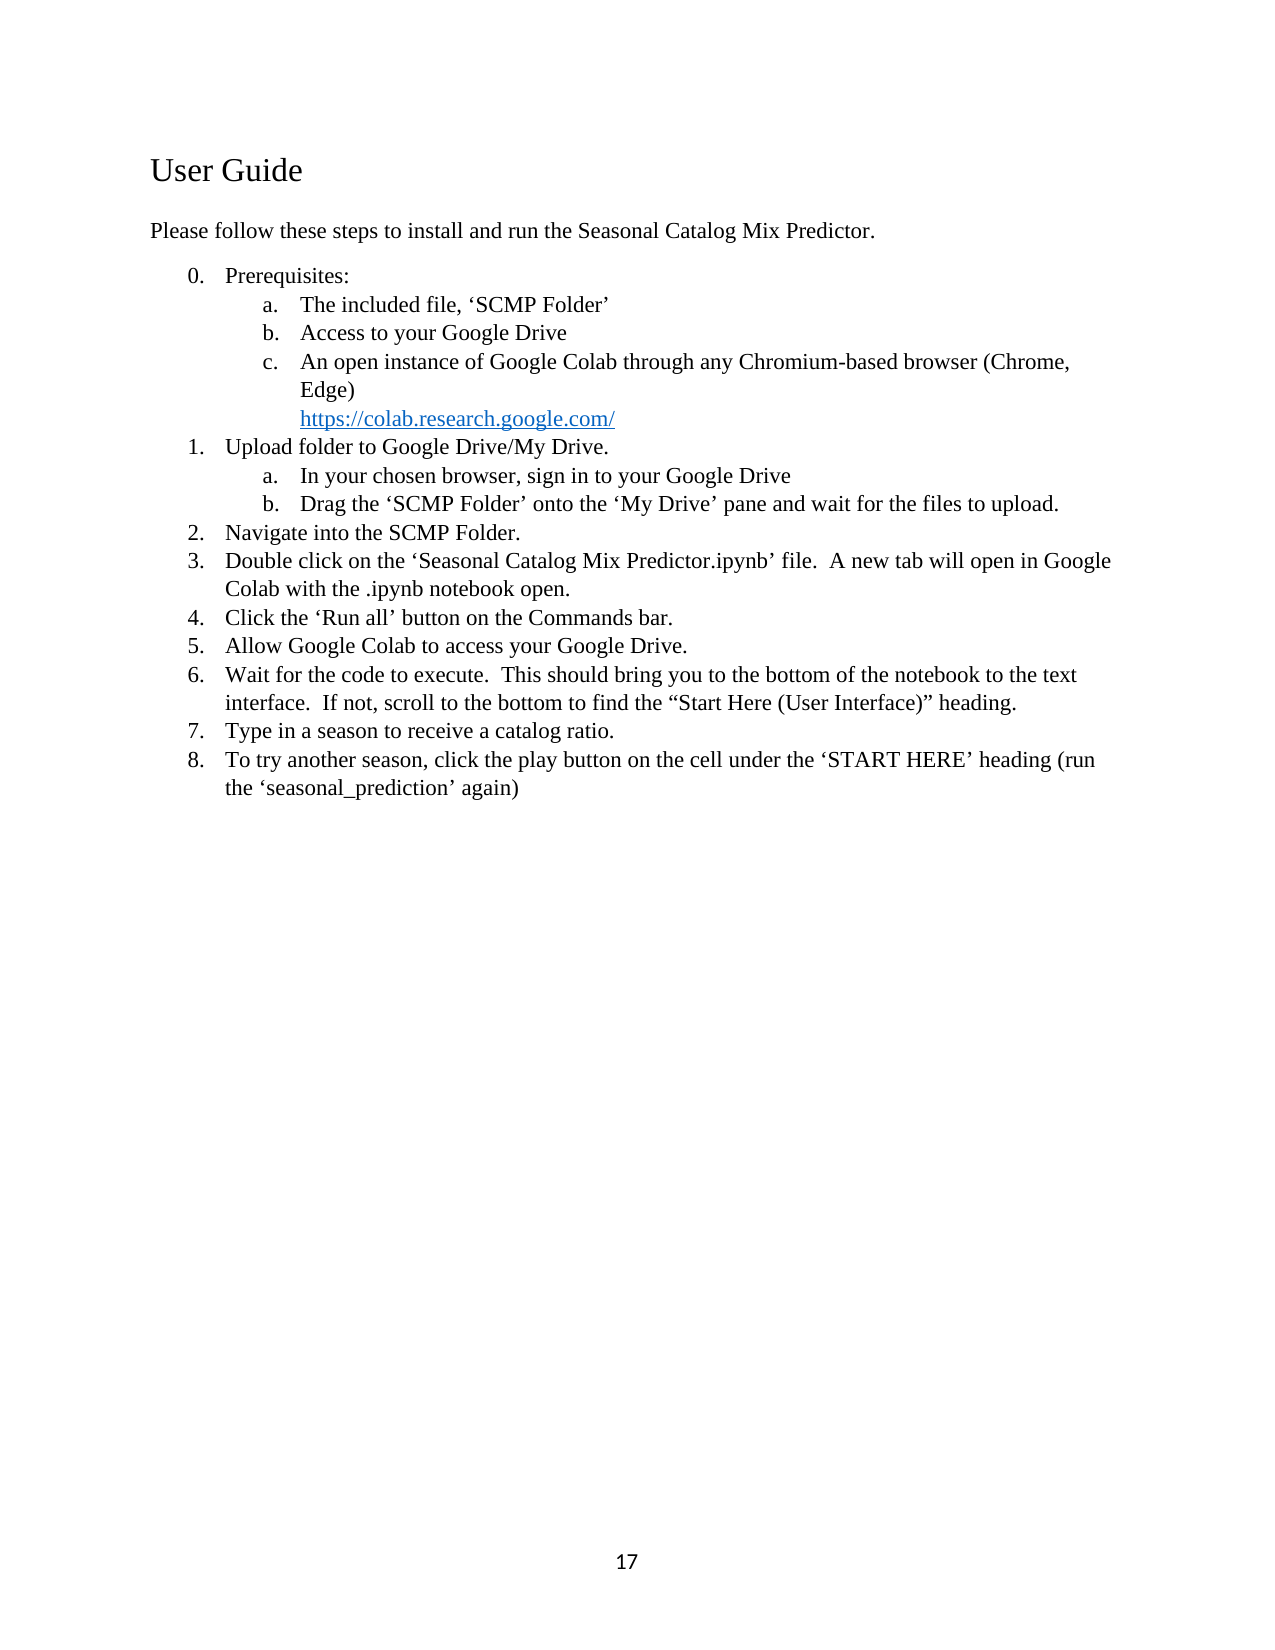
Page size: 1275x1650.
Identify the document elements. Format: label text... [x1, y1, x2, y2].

list https://colab.research.google.com/ [300, 405, 1125, 431]
list To try another season, click the play button on the cell under the ‘START HERE’ heading (run the ‘seasonal_prediction’ again) [187, 746, 1125, 801]
list An open instance of Google Colab through any Chromium-based browser (Chrome, Edge) [262, 348, 1125, 403]
subtitle User Guide [150, 150, 1125, 188]
list The included file, ‘SCMP Folder’ [262, 291, 1125, 317]
list Access to your Google Drive [262, 319, 1125, 346]
text Please follow these steps to install and run the Seasonal Catalog Mix Predictor. [150, 217, 1125, 244]
list In your chosen browser, sign in to your Google Drive [262, 462, 1125, 488]
list Prerequisites: [187, 263, 1125, 289]
list Type in a season to receive a catalog ratio. [187, 718, 1125, 744]
list Wait for the code to execute. This should bring you to the bottom of the notebook to the text interface. If not, scroll to the bottom to find the “Start Here (User Interface)” heading. [187, 661, 1125, 716]
list Upload folder to Google Drive/My Drive. [187, 433, 1125, 459]
list Allow Google Colab to access your Google Drive. [187, 632, 1125, 659]
list Click the ‘Run all’ button on the Commands bar. [187, 604, 1125, 630]
list Navigate into the SCMP Folder. [187, 518, 1125, 545]
list Double click on the ‘Seasonal Catalog Mix Predictor.ipynb’ file. A new tab will open in Google Colab with the .ipynb notebook open. [187, 547, 1125, 602]
list Drag the ‘SCMP Folder’ onto the ‘My Drive’ pane and wait for the files to upload. [262, 490, 1125, 516]
